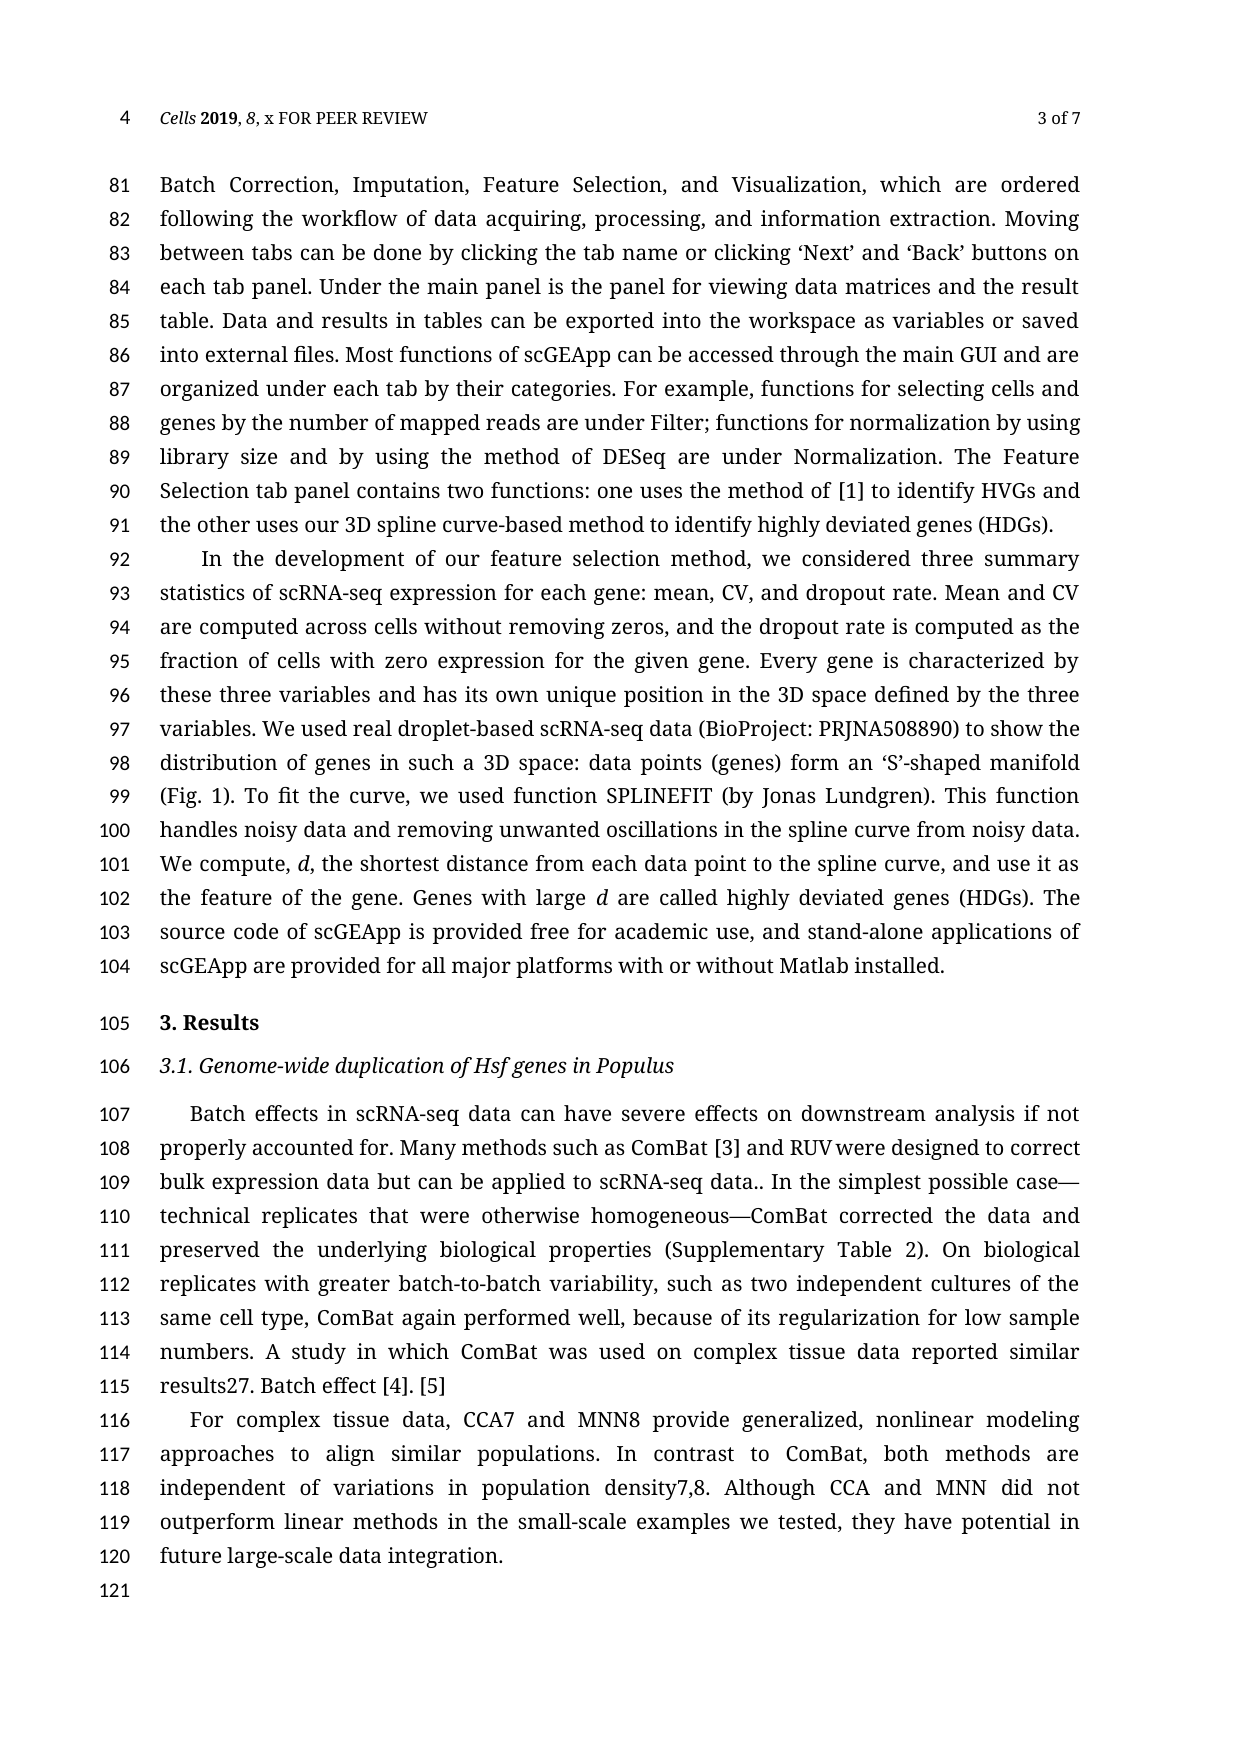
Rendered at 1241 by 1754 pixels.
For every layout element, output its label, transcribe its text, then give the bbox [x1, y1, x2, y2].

subtitle 3.1. Genome-wide duplication of Hsf genes in Populus [159, 1049, 1081, 1083]
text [159, 168, 1081, 541]
text Batch effects in scRNA-seq data can have severe effects on downstream analysis if not properly accounted for. Many methods such as ComBat [3] and RUV were designed to correct bulk expression data but can be applied to scRNA-seq data.. In the simplest possible case—technical replicates that were otherwise homogeneous—ComBat corrected the data and preserved the underlying biological properties (Supplementary Table 2). On biological replicates with greater batch-to-batch variability, such as two independent cultures of the same cell type, ComBat again performed well, because of its regularization for low sample numbers. A study in which ComBat was used on complex tissue data reported similar results27. Batch effect [4]. [5] [159, 1097, 1081, 1402]
text For complex tissue data, CCA7 and MNN8 provide generalized, nonlinear modeling approaches to align similar populations. In contrast to ComBat, both methods are independent of variations in population density7,8. Although CCA and MNN did not outperform linear methods in the small-scale examples we tested, they have potential in future large-scale data integration. [159, 1402, 1081, 1572]
subtitle 3. Results [159, 1008, 1081, 1036]
text In the development of our feature selection method, we considered three summary statistics of scRNA-seq expression for each gene: mean, CV, and dropout rate. Mean and CV are computed across cells without removing zeros, and the dropout rate is computed as the fraction of cells with zero expression for the given gene. Every gene is characterized by these three variables and has its own unique position in the 3D space defined by the three variables. We used real droplet-based scRNA-seq data (BioProject: PRJNA508890) to show the distribution of genes in such a 3D space: data points (genes) form an ‘S’-shaped manifold (Fig. 1). To fit the curve, we used function SPLINEFIT (by Jonas Lundgren). This function handles noisy data and removing unwanted oscillations in the spline curve from noisy data. We compute, d, the shortest distance from each data point to the spline curve, and use it as the feature of the gene. Genes with large d are called highly deviated genes (HDGs). The source code of scGEApp is provided free for academic use, and stand-alone applications of scGEApp are provided for all major platforms with or without Matlab installed. [159, 541, 1081, 983]
